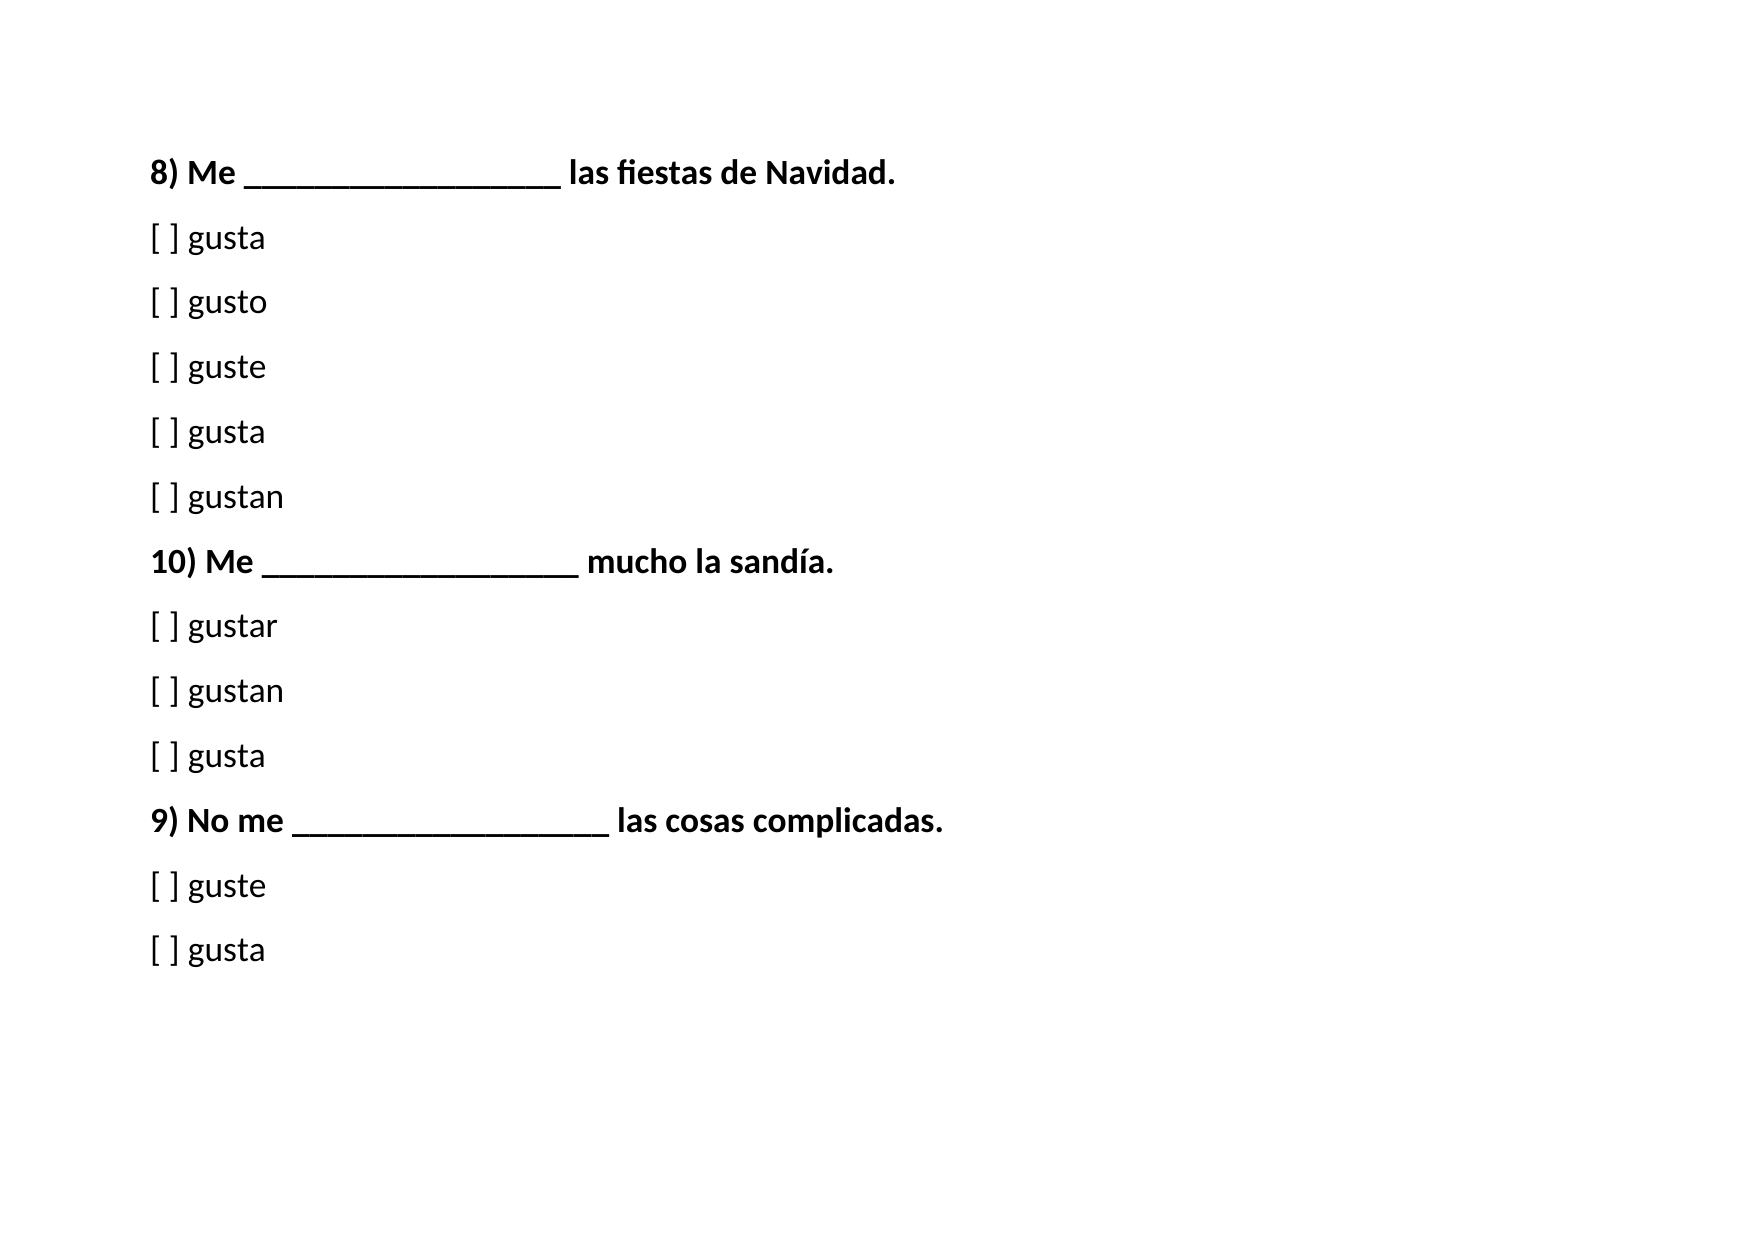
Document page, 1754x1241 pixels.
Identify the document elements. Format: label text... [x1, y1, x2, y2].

text [ ] gusta [150, 409, 1604, 452]
text [ ] gustar [150, 603, 1604, 647]
text [ ] gusta [150, 927, 1604, 971]
text [ ] guste [150, 344, 1604, 388]
text [ ] gustan [150, 668, 1604, 712]
text [ ] gusta [150, 733, 1604, 776]
text [ ] gustan [150, 474, 1604, 517]
text [ ] guste [150, 863, 1604, 906]
text 9) No me __________________ las cosas complicadas. [150, 798, 1604, 841]
text [ ] gusto [150, 279, 1604, 323]
text 8) Me __________________ las fiestas de Navidad. [150, 150, 1604, 193]
text 10) Me __________________ mucho la sandía. [150, 539, 1604, 582]
text [ ] gusta [150, 215, 1604, 258]
